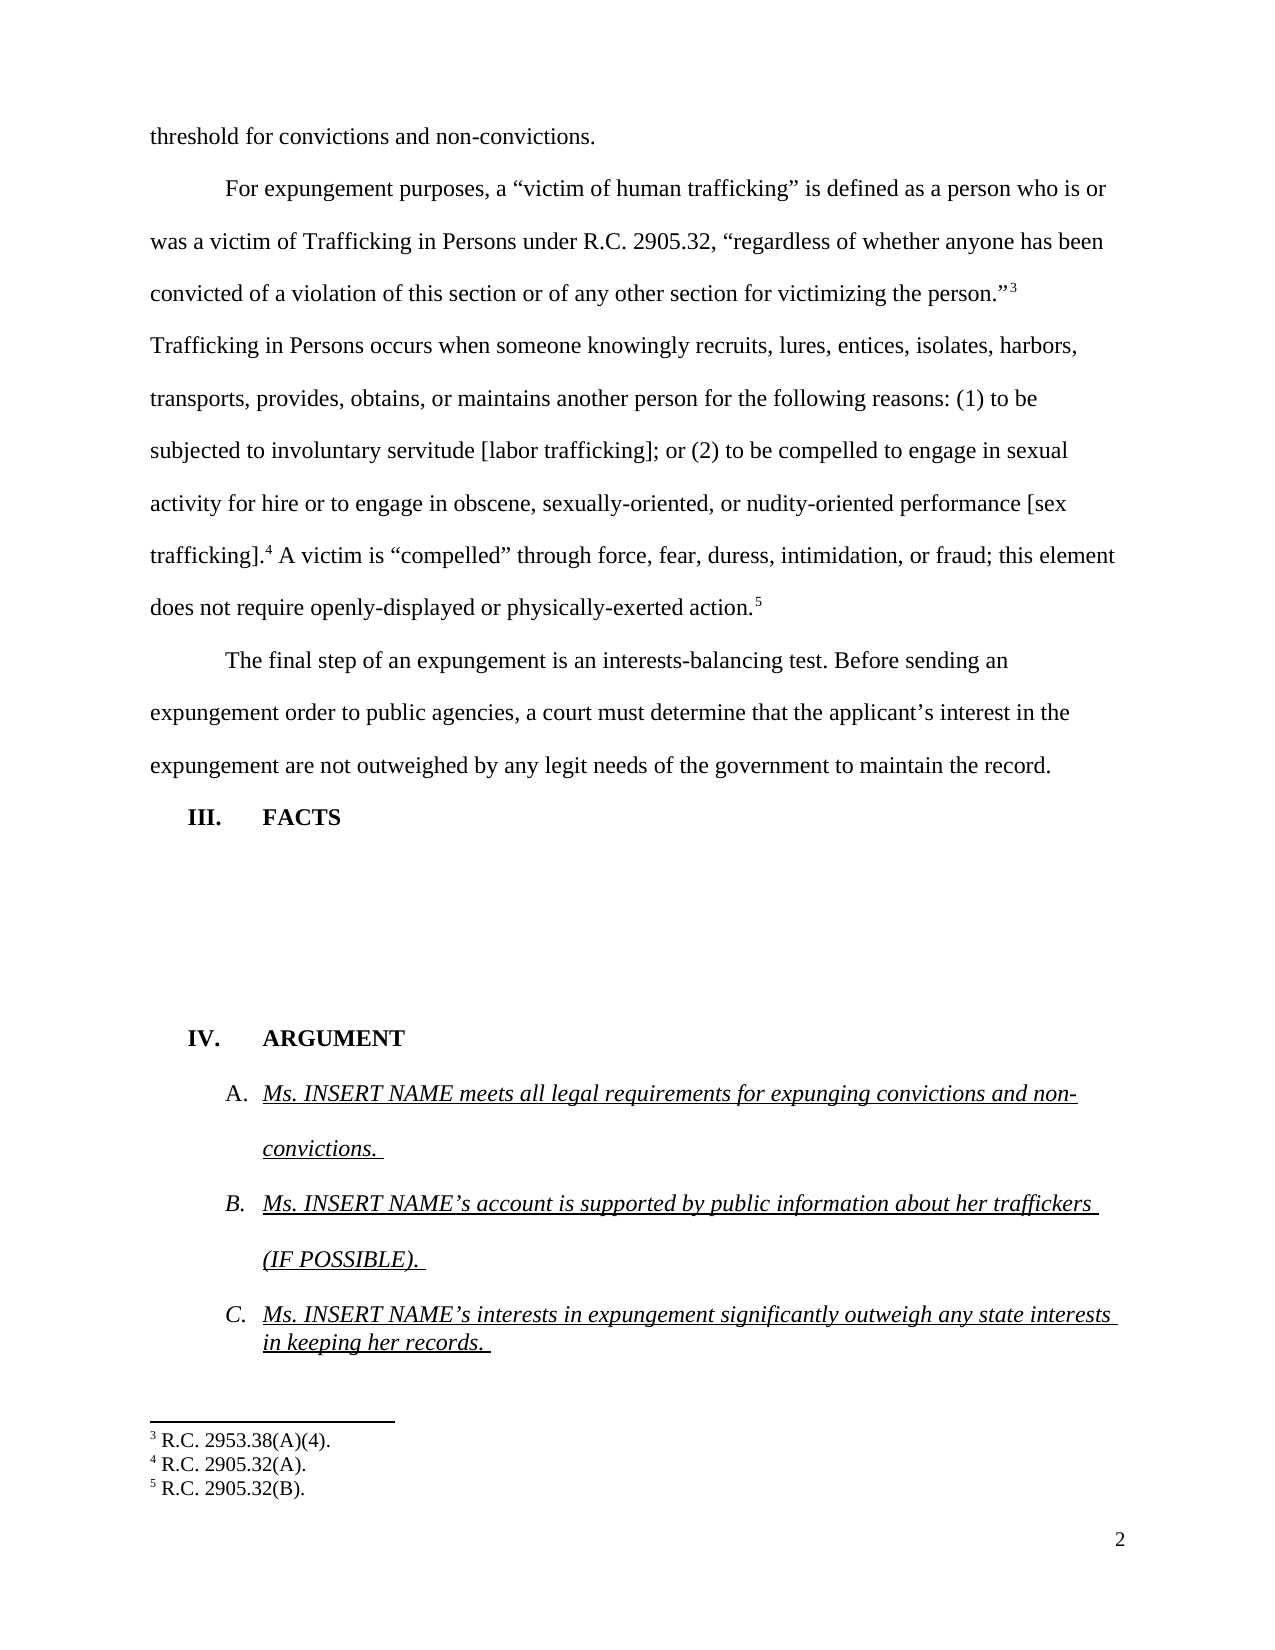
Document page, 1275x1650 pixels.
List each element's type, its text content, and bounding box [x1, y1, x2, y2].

list Ms. INSERT NAME’s interests in expungement significantly outweigh any state interests in keeping her records. [225, 1300, 1125, 1355]
list Ms. INSERT NAME meets all legal requirements for expunging convictions and non-convictions. [225, 1079, 1125, 1162]
list FACTS [187, 803, 1125, 831]
list Ms. INSERT NAME’s account is supported by public information about her traffickers (IF POSSIBLE). [225, 1189, 1125, 1272]
text The final step of an expungement is an interests-balancing test. Before sending an expungement order to public agencies, a court must determine that the applicant’s interest in the expungement are not outweighed by any legit needs of the government to maintain the record. [150, 646, 1125, 778]
list ARGUMENT [187, 1024, 1125, 1051]
text For expungement purposes, a “victim of human trafficking” is defined as a person who is or was a victim of Trafficking in Persons under R.C. 2905.32, “regardless of whether anyone has been convicted of a violation of this section or of any other section for victimizing the person.” Trafficking in Persons occurs when someone knowingly recruits, lures, entices, isolates, harbors, transports, provides, obtains, or maintains another person for the following reasons: (1) to be subjected to involuntary servitude [labor trafficking]; or (2) to be compelled to engage in sexual activity for hire or to engage in obscene, sexually-oriented, or nudity-oriented performance [sex trafficking]. A victim is “compelled” through force, fear, duress, intimidation, or fraud; this element does not require openly-displayed or physically-exerted action. [150, 174, 1125, 621]
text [150, 122, 1125, 149]
